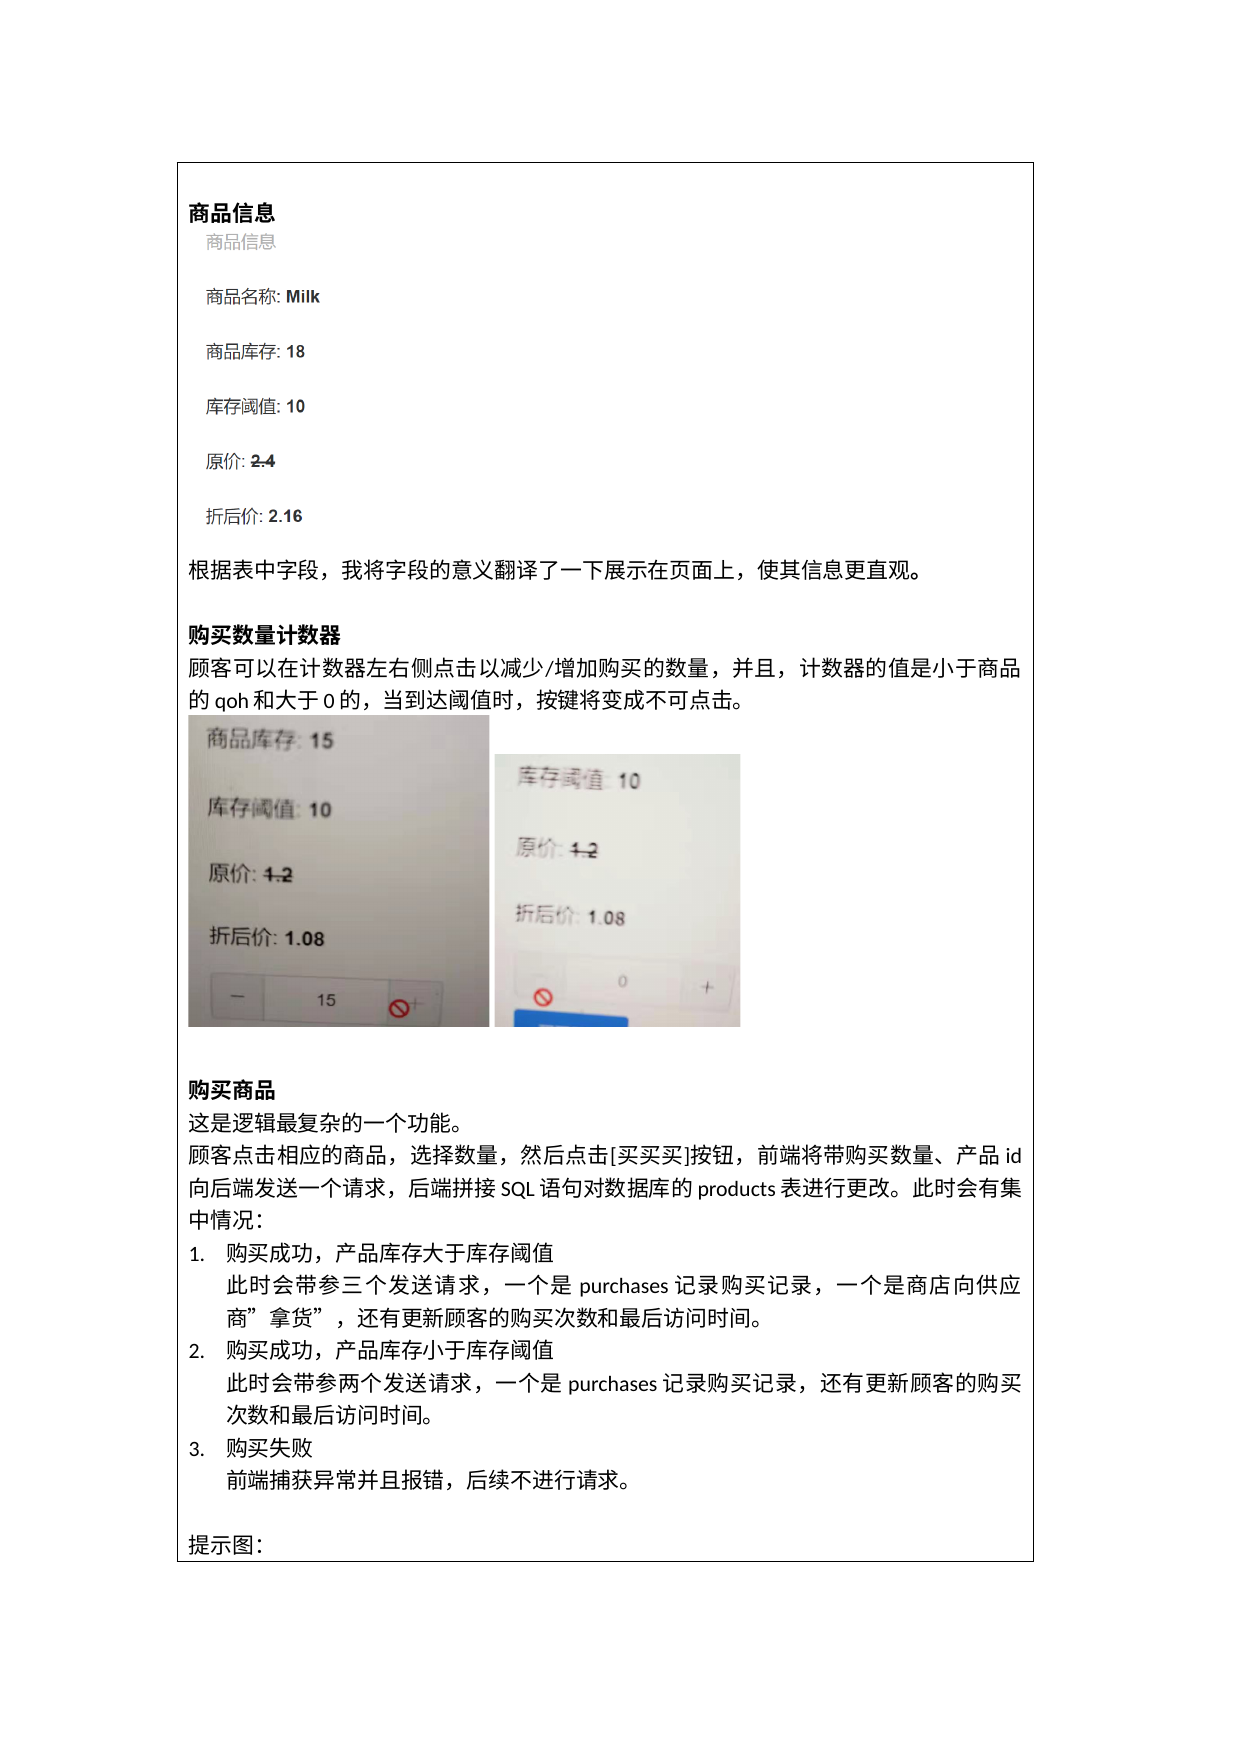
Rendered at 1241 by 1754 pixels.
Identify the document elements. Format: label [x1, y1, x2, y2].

table_header [178, 163, 1033, 1561]
picture [188, 228, 414, 535]
picture [494, 754, 741, 1027]
picture [188, 715, 490, 1027]
